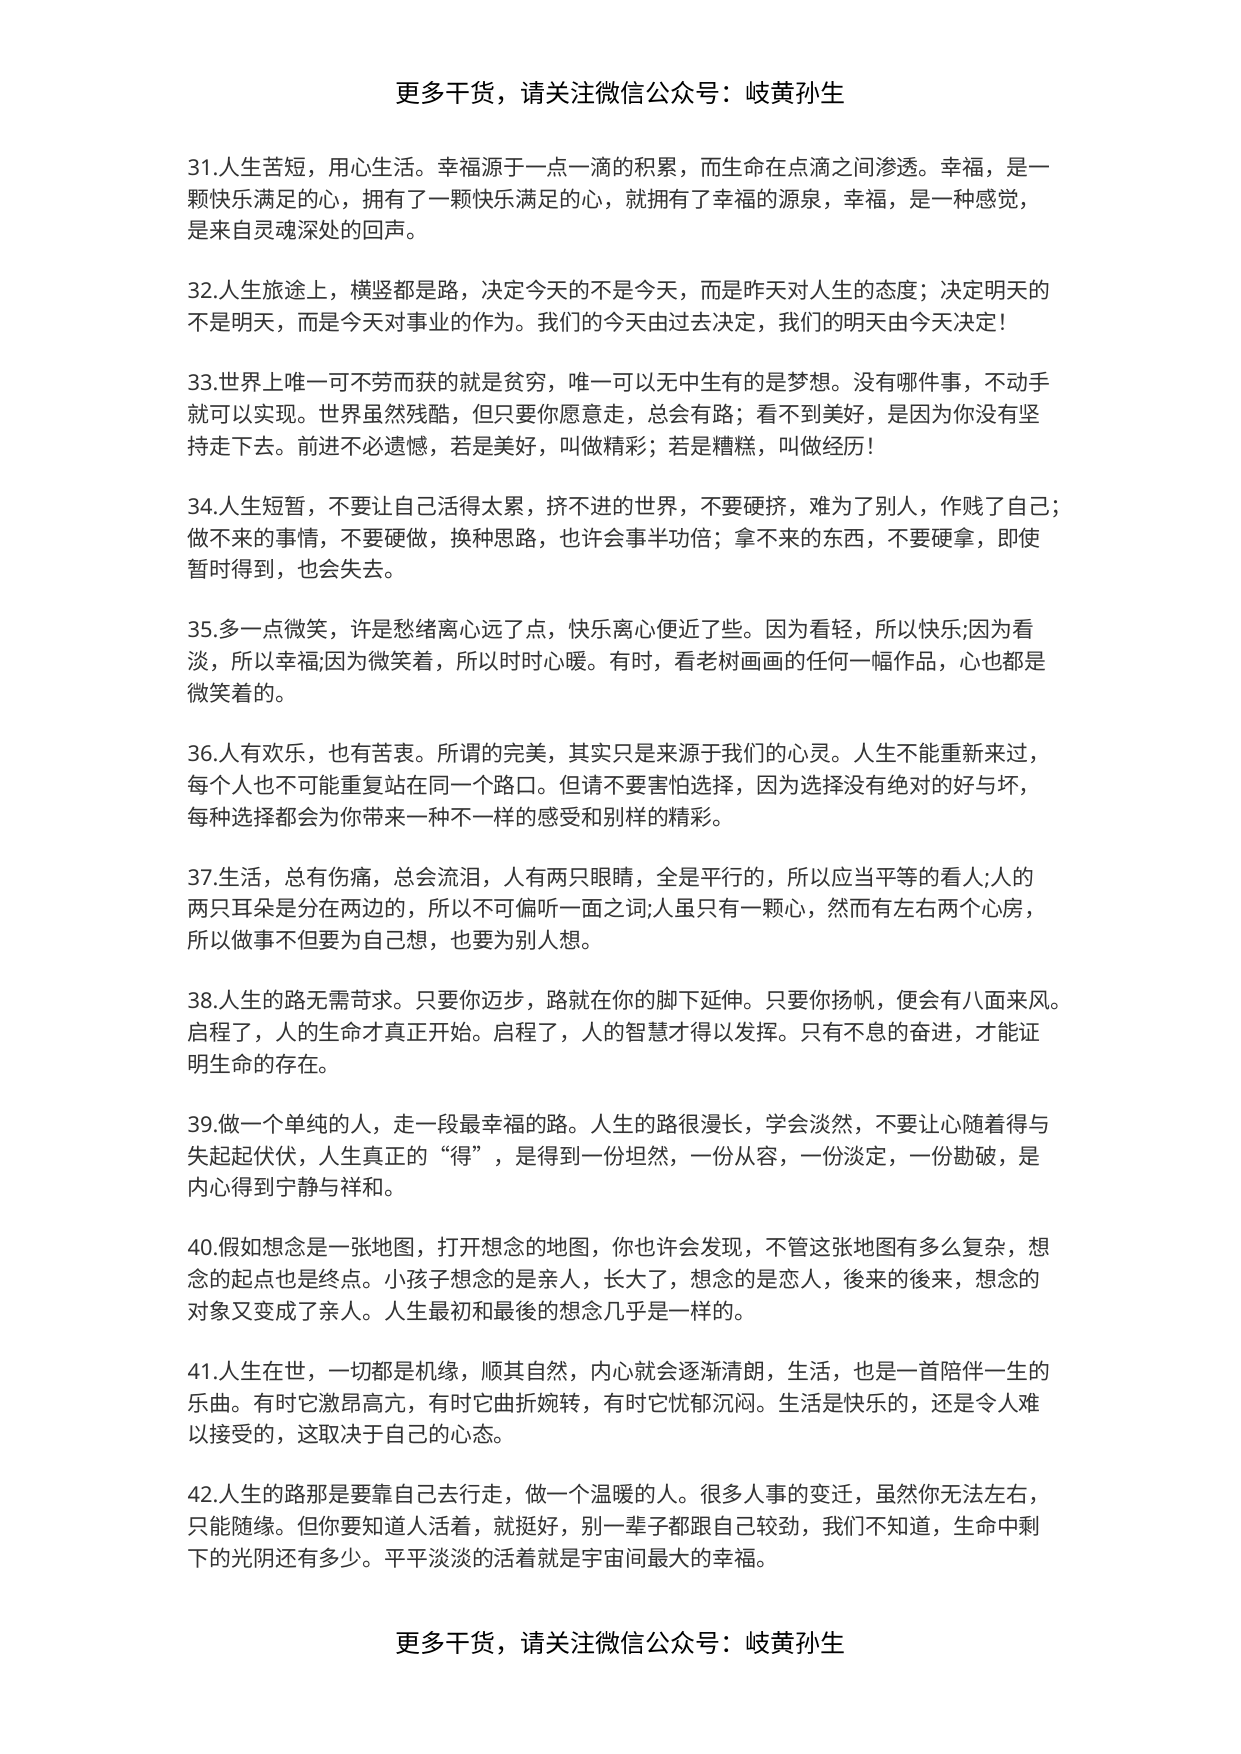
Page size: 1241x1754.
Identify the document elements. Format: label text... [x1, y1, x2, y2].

text 34.人生短暂，不要让自己活得太累，挤不进的世界，不要硬挤，难为了别人，作贱了自己；做不来的事情，不要硬做，换种思路，也许会事半功倍；拿不来的东西，不要硬拿，即使暂时得到，也会失去。 [187, 489, 1053, 584]
text 31.人生苦短，用心生活。幸福源于一点一滴的积累，而生命在点滴之间渗透。幸福，是一颗快乐满足的心，拥有了一颗快乐满足的心，就拥有了幸福的源泉，幸福，是一种感觉，是来自灵魂深处的回声。 [187, 150, 1053, 245]
text 42.人生的路那是要靠自己去行走，做一个温暖的人。很多人事的变迁，虽然你无法左右，只能随缘。但你要知道人活着，就挺好，别一辈子都跟自己较劲，我们不知道，生命中剩下的光阴还有多少。平平淡淡的活着就是宇宙间最大的幸福。 [187, 1477, 1053, 1573]
text 40.假如想念是一张地图，打开想念的地图，你也许会发现，不管这张地图有多么复杂，想念的起点也是终点。小孩子想念的是亲人，长大了，想念的是恋人，後来的後来，想念的对象又变成了亲人。人生最初和最後的想念几乎是一样的。 [187, 1230, 1053, 1326]
text 32.人生旅途上，横竖都是路，决定今天的不是今天，而是昨天对人生的态度；决定明天的不是明天，而是今天对事业的作为。我们的今天由过去决定，我们的明天由今天决定！ [187, 273, 1053, 337]
text 36.人有欢乐，也有苦衷。所谓的完美，其实只是来源于我们的心灵。人生不能重新来过，每个人也不可能重复站在同一个路口。但请不要害怕选择，因为选择没有绝对的好与坏，每种选择都会为你带来一种不一样的感受和别样的精彩。 [187, 736, 1053, 831]
text 38.人生的路无需苛求。只要你迈步，路就在你的脚下延伸。只要你扬帆，便会有八面来风。启程了，人的生命才真正开始。启程了，人的智慧才得以发挥。只有不息的奋进，才能证明生命的存在。 [187, 983, 1053, 1078]
text 33.世界上唯一可不劳而获的就是贫穷，唯一可以无中生有的是梦想。没有哪件事，不动手就可以实现。世界虽然残酷，但只要你愿意走，总会有路；看不到美好，是因为你没有坚持走下去。前进不必遗憾，若是美好，叫做精彩；若是糟糕，叫做经历！ [187, 365, 1053, 461]
text 41.人生在世，一切都是机缘，顺其自然，内心就会逐渐清朗，生活，也是一首陪伴一生的乐曲。有时它激昂高亢，有时它曲折婉转，有时它忧郁沉闷。生活是快乐的，还是令人难以接受的，这取决于自己的心态。 [187, 1354, 1053, 1449]
text 35.多一点微笑，许是愁绪离心远了点，快乐离心便近了些。因为看轻，所以快乐;因为看淡，所以幸福;因为微笑着，所以时时心暖。有时，看老树画画的任何一幅作品，心也都是微笑着的。 [187, 612, 1053, 708]
text 39.做一个单纯的人，走一段最幸福的路。人生的路很漫长，学会淡然，不要让心随着得与失起起伏伏，人生真正的“得”，是得到一份坦然，一份从容，一份淡定，一份勘破，是内心得到宁静与祥和。 [187, 1107, 1053, 1202]
text 37.生活，总有伤痛，总会流泪，人有两只眼睛，全是平行的，所以应当平等的看人;人的两只耳朵是分在两边的，所以不可偏听一面之词;人虽只有一颗心，然而有左右两个心房，所以做事不但要为自己想，也要为别人想。 [187, 860, 1053, 955]
